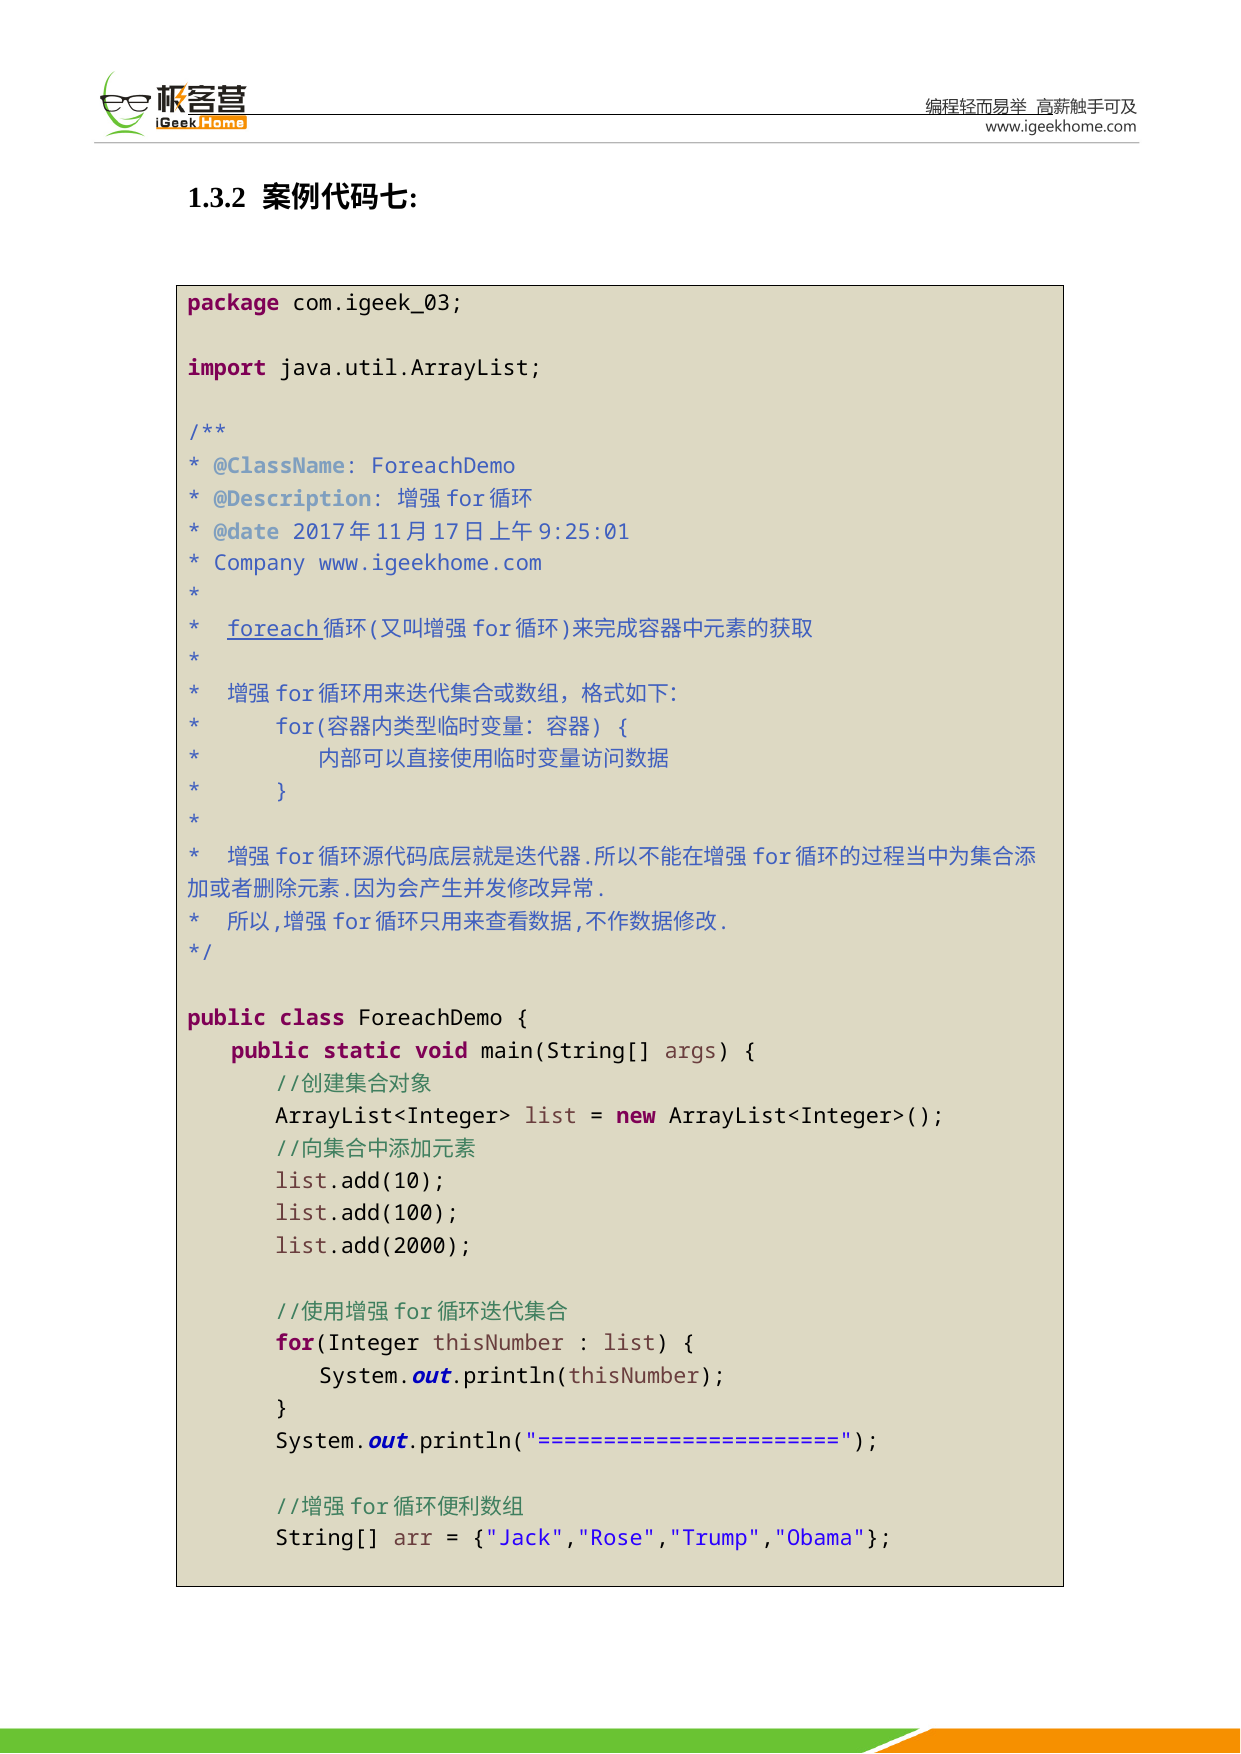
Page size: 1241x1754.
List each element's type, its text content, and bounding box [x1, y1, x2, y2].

picture [0, 1690, 1241, 1753]
subtitle 案例代码七: [187, 162, 1053, 227]
picture [0, 1, 1241, 151]
